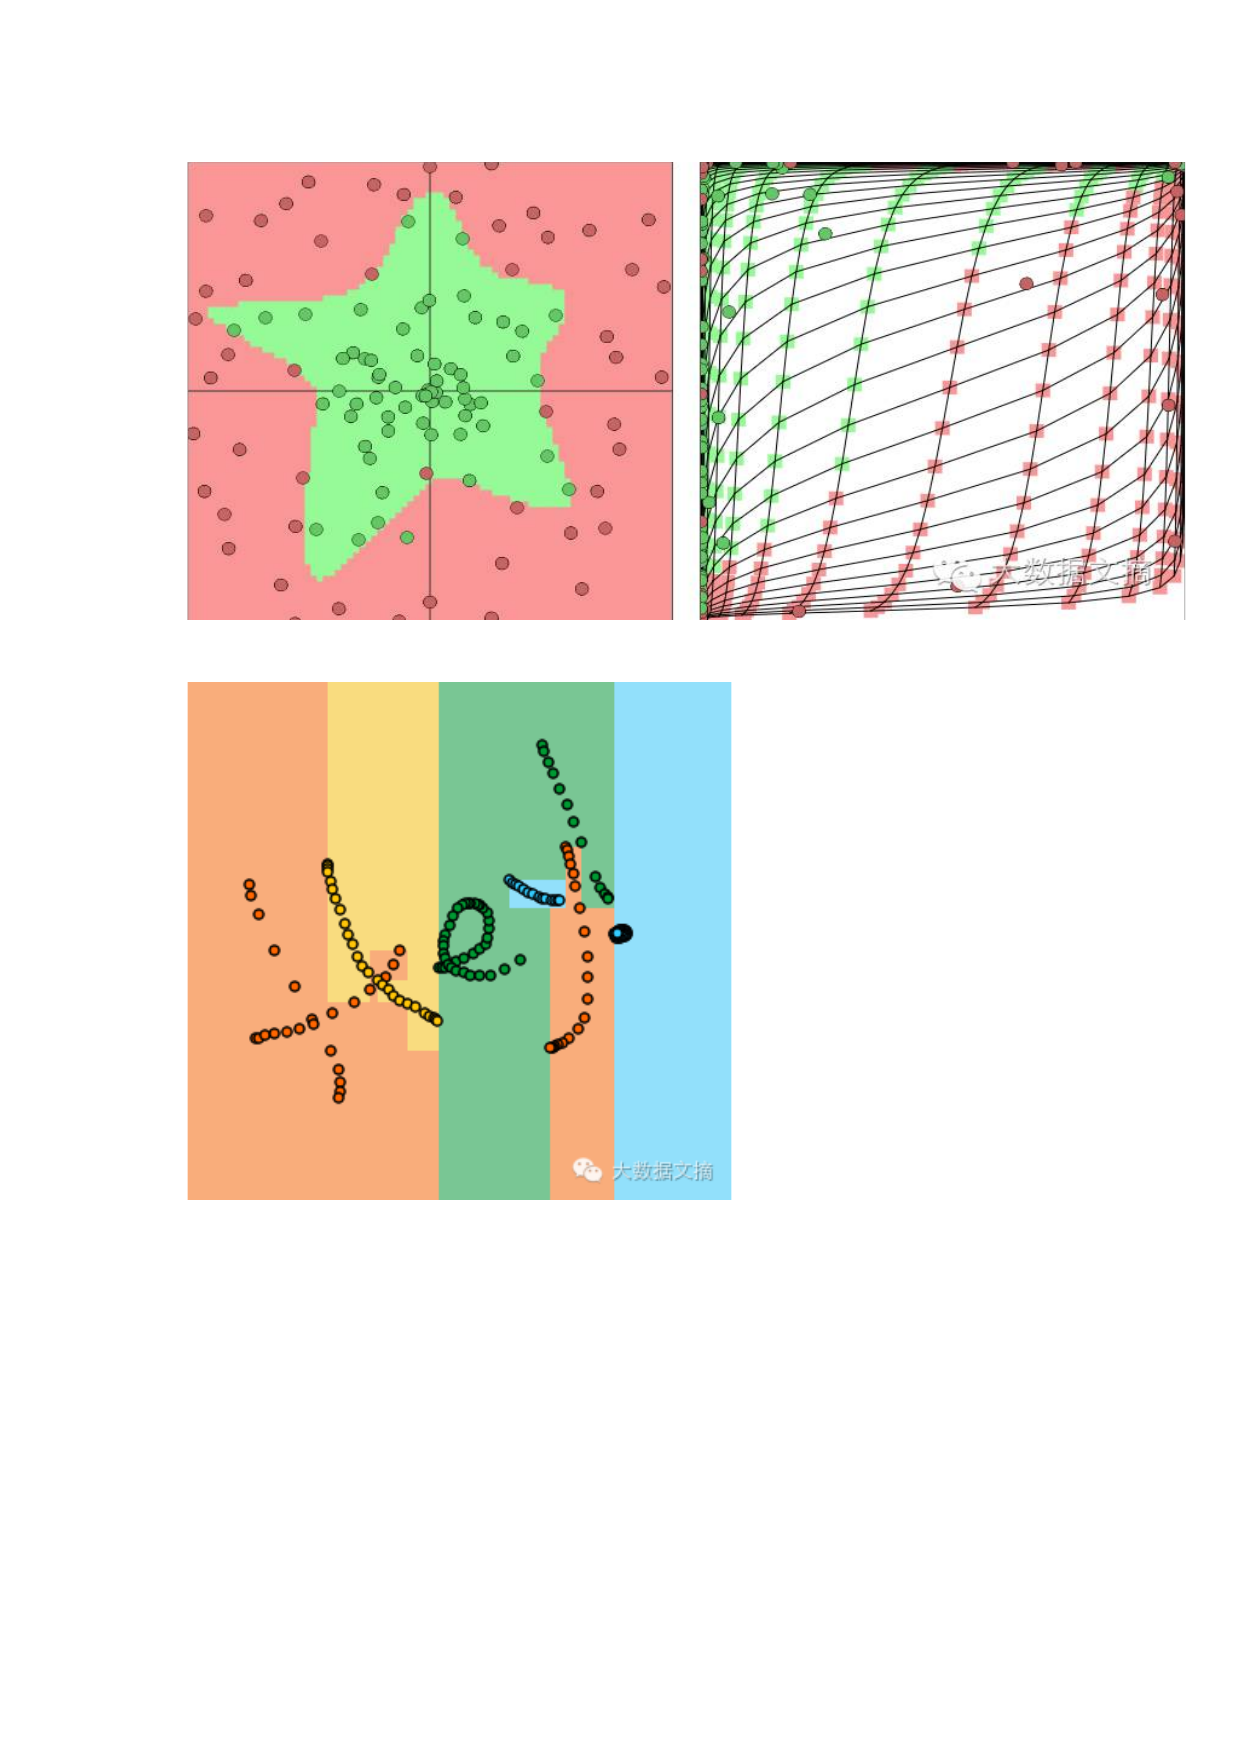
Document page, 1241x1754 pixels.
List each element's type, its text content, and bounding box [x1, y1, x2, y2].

picture [187, 682, 732, 1200]
picture [187, 162, 1186, 620]
